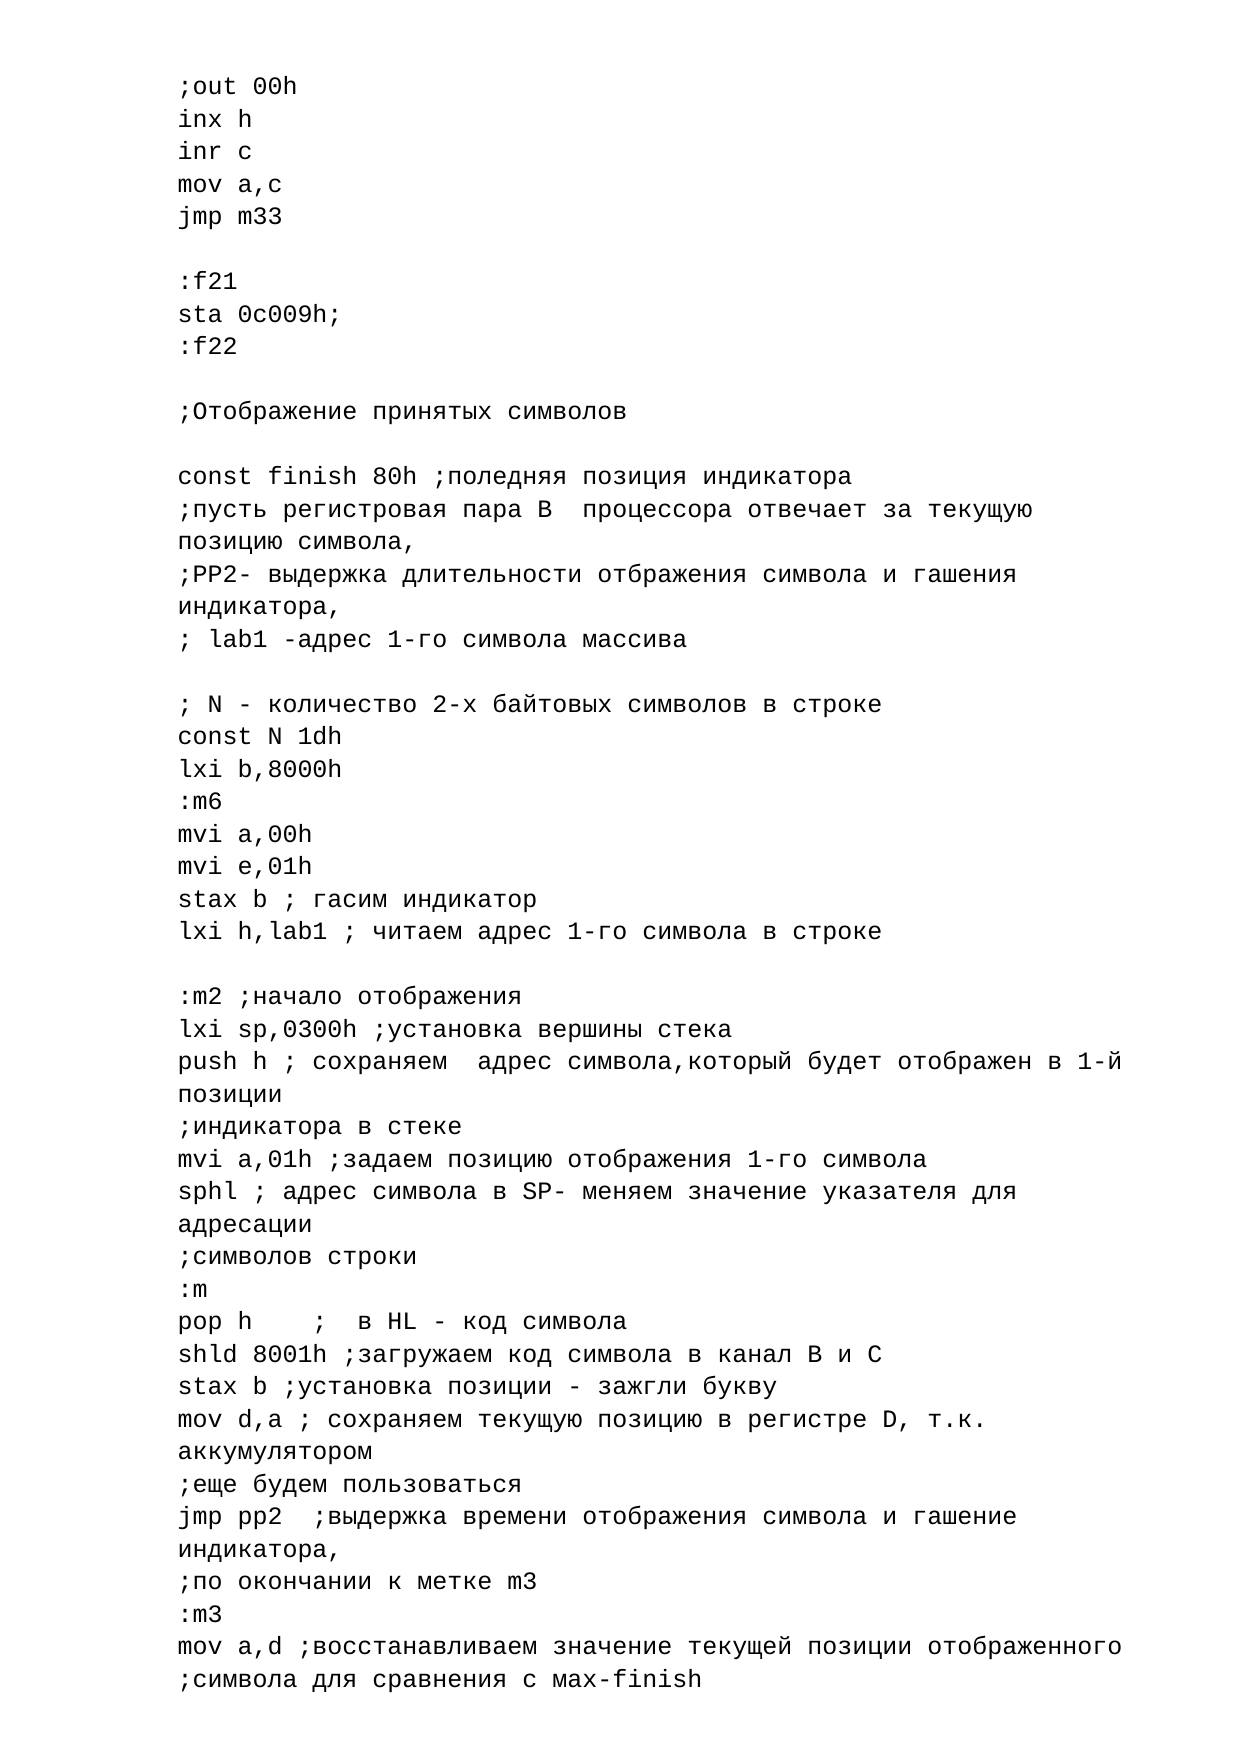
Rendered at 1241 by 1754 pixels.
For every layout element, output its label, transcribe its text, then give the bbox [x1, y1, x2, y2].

text mov d,a ; сохраняем текущую позицию в регистре D, т.к. аккумулятором [177, 1406, 1152, 1467]
text const N 1dh [177, 724, 1152, 752]
text shld 8001h ;загружаем код символа в канал В и С [177, 1341, 1152, 1370]
text :m6 [177, 789, 1152, 817]
text :m3 [177, 1601, 1152, 1630]
text const finish 80h ;поледняя позиция индикатора [177, 464, 1152, 492]
text :f21 [177, 269, 1152, 297]
text lxi sp,0300h ;установка вершины стека [177, 1016, 1152, 1045]
text ;символа для сравнения с мах-finish [177, 1666, 1152, 1695]
text lxi b,8000h [177, 756, 1152, 785]
text sphl ; адрес символа в SP- меняем значение указателя для адресации [177, 1179, 1152, 1240]
text stax b ;установка позиции - зажгли букву [177, 1374, 1152, 1402]
text jmp m33 [177, 204, 1152, 232]
text jmp pp2 ;выдержка времени отображения символа и гашение индикатора, [177, 1504, 1152, 1565]
text ;out 00h [177, 74, 1152, 102]
text ;еще будем пользоваться [177, 1471, 1152, 1500]
text pop h ; в HL - код символа [177, 1309, 1152, 1337]
text ; N - количество 2-х байтовых символов в строке [177, 691, 1152, 720]
text :m [177, 1276, 1152, 1305]
text stax b ; гасим индикатор [177, 886, 1152, 915]
text ;по окончании к метке m3 [177, 1569, 1152, 1597]
text ;PP2- выдержка длительности отбражения символа и гашения индикатора, [177, 561, 1152, 622]
text mov a,d ;восстанавливаем значение текущей позиции отображенного [177, 1634, 1152, 1662]
text mvi a,00h [177, 821, 1152, 850]
text sta 0c009h; [177, 301, 1152, 330]
text lxi h,lab1 ; читаем адрес 1-го символа в строке [177, 919, 1152, 947]
text mov a,c [177, 171, 1152, 200]
text mvi e,01h [177, 854, 1152, 882]
text ;символов строки [177, 1244, 1152, 1272]
text :f22 [177, 334, 1152, 362]
text inx h [177, 106, 1152, 135]
text mvi a,01h ;задаем позицию отображения 1-го символа [177, 1146, 1152, 1175]
text inr c [177, 139, 1152, 167]
text :m2 ;начало отображения [177, 984, 1152, 1012]
text ;Отображение принятых символов [177, 399, 1152, 427]
text ; lab1 -адрес 1-го символа массива [177, 626, 1152, 655]
text push h ; сохраняем адрес символа,который будет отображен в 1-й позиции [177, 1049, 1152, 1110]
text ;пусть регистровая пара B процессора отвечает за текущую позицию символа, [177, 496, 1152, 557]
text ;индикатора в стеке [177, 1114, 1152, 1142]
